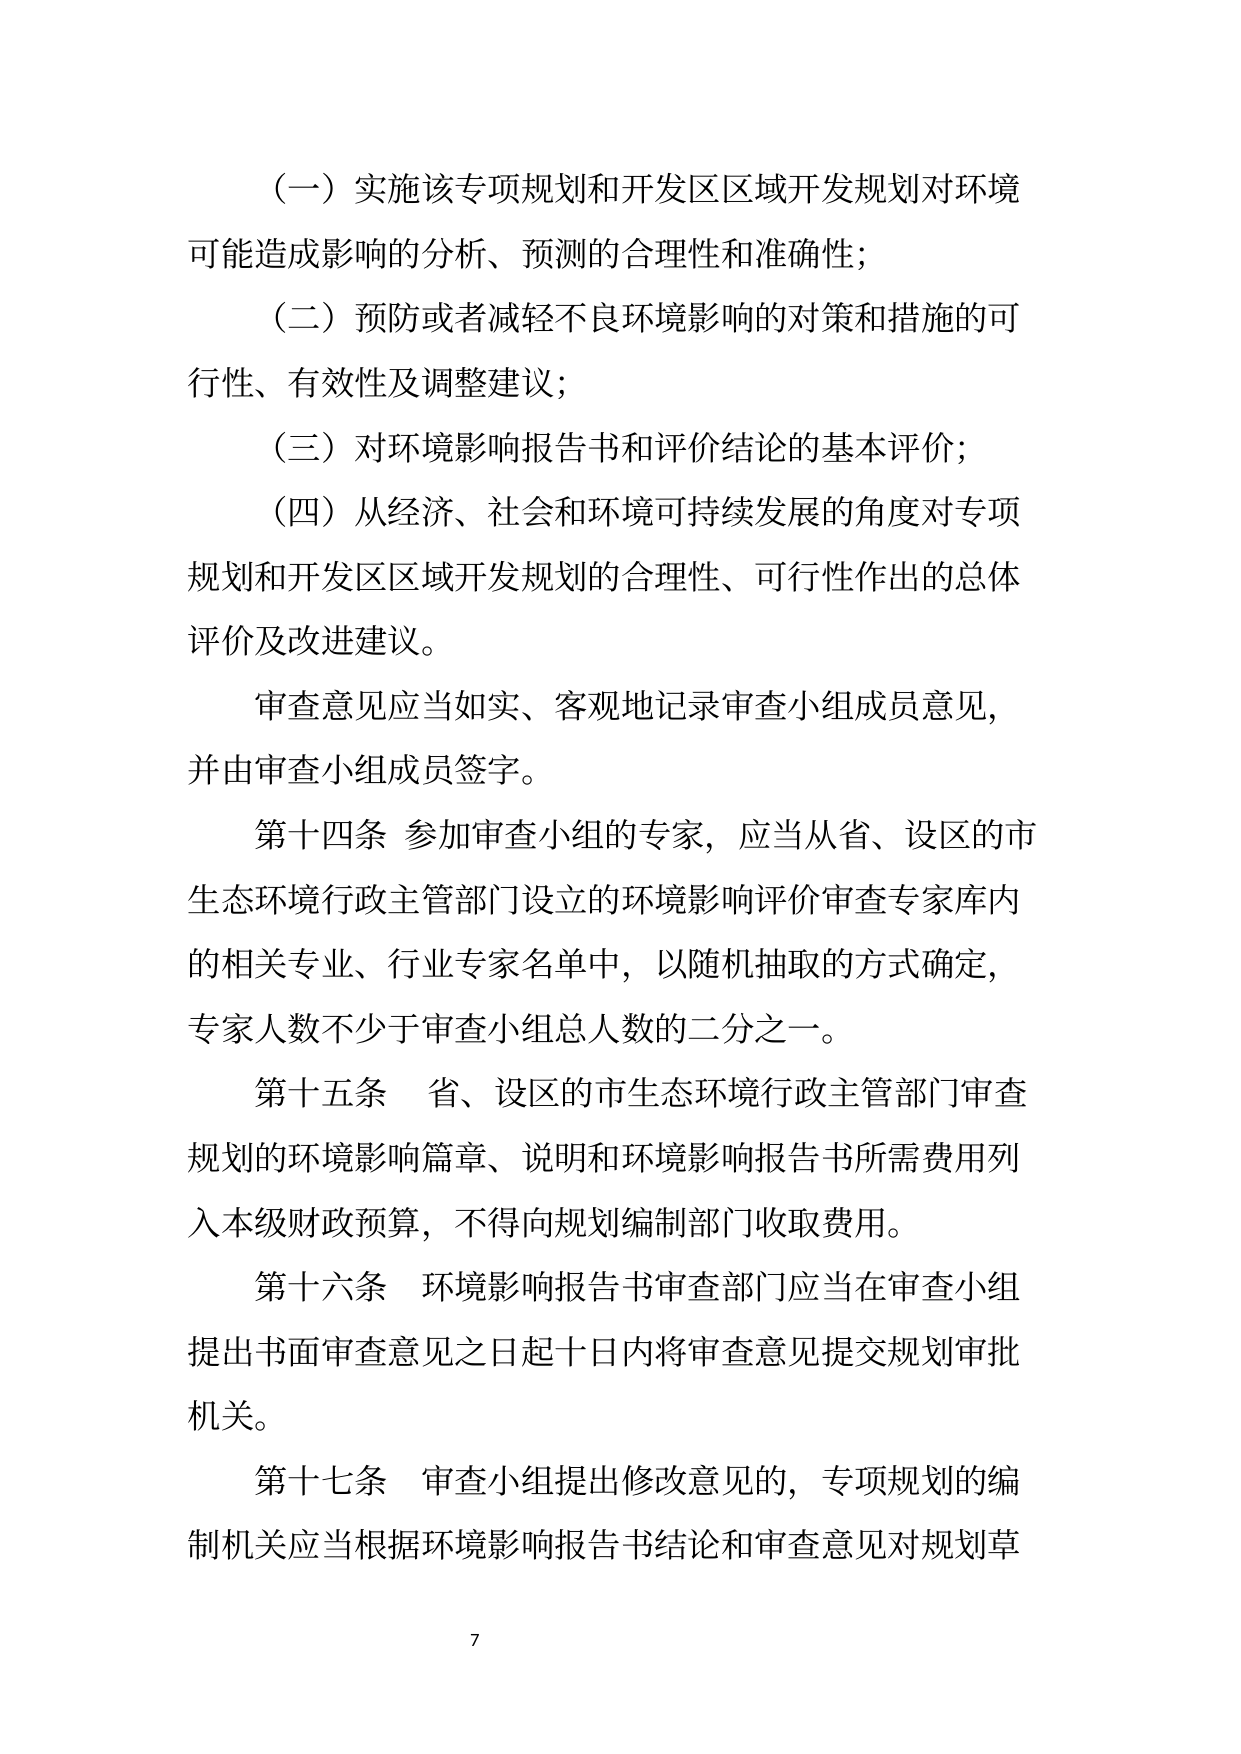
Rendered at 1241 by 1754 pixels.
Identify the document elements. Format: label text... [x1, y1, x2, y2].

text 第十六条 环境影响报告书审查部门应当在审查小组提出书面审查意见之日起十日内将审查意见提交规划审批机关。 [187, 1248, 1053, 1442]
text （二）预防或者减轻不良环境影响的对策和措施的可行性、有效性及调整建议； [187, 279, 1053, 408]
text （四）从经济、社会和环境可持续发展的角度对专项规划和开发区区域开发规划的合理性、可行性作出的总体评价及改进建议。 [187, 473, 1053, 667]
text 第十四条 参加审查小组的专家，应当从省、设区的市生态环境行政主管部门设立的环境影响评价审查专家库内的相关专业、行业专家名单中，以随机抽取的方式确定，专家人数不少于审查小组总人数的二分之一。 [187, 796, 1053, 1054]
text 第十五条 省、设区的市生态环境行政主管部门审查规划的环境影响篇章、说明和环境影响报告书所需费用列入本级财政预算，不得向规划编制部门收取费用。 [187, 1054, 1053, 1248]
text （一）实施该专项规划和开发区区域开发规划对环境可能造成影响的分析、预测的合理性和准确性； [187, 150, 1053, 279]
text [187, 1442, 1053, 1571]
text （三）对环境影响报告书和评价结论的基本评价； [187, 408, 1053, 473]
text 审查意见应当如实、客观地记录审查小组成员意见，并由审查小组成员签字。 [187, 667, 1053, 796]
